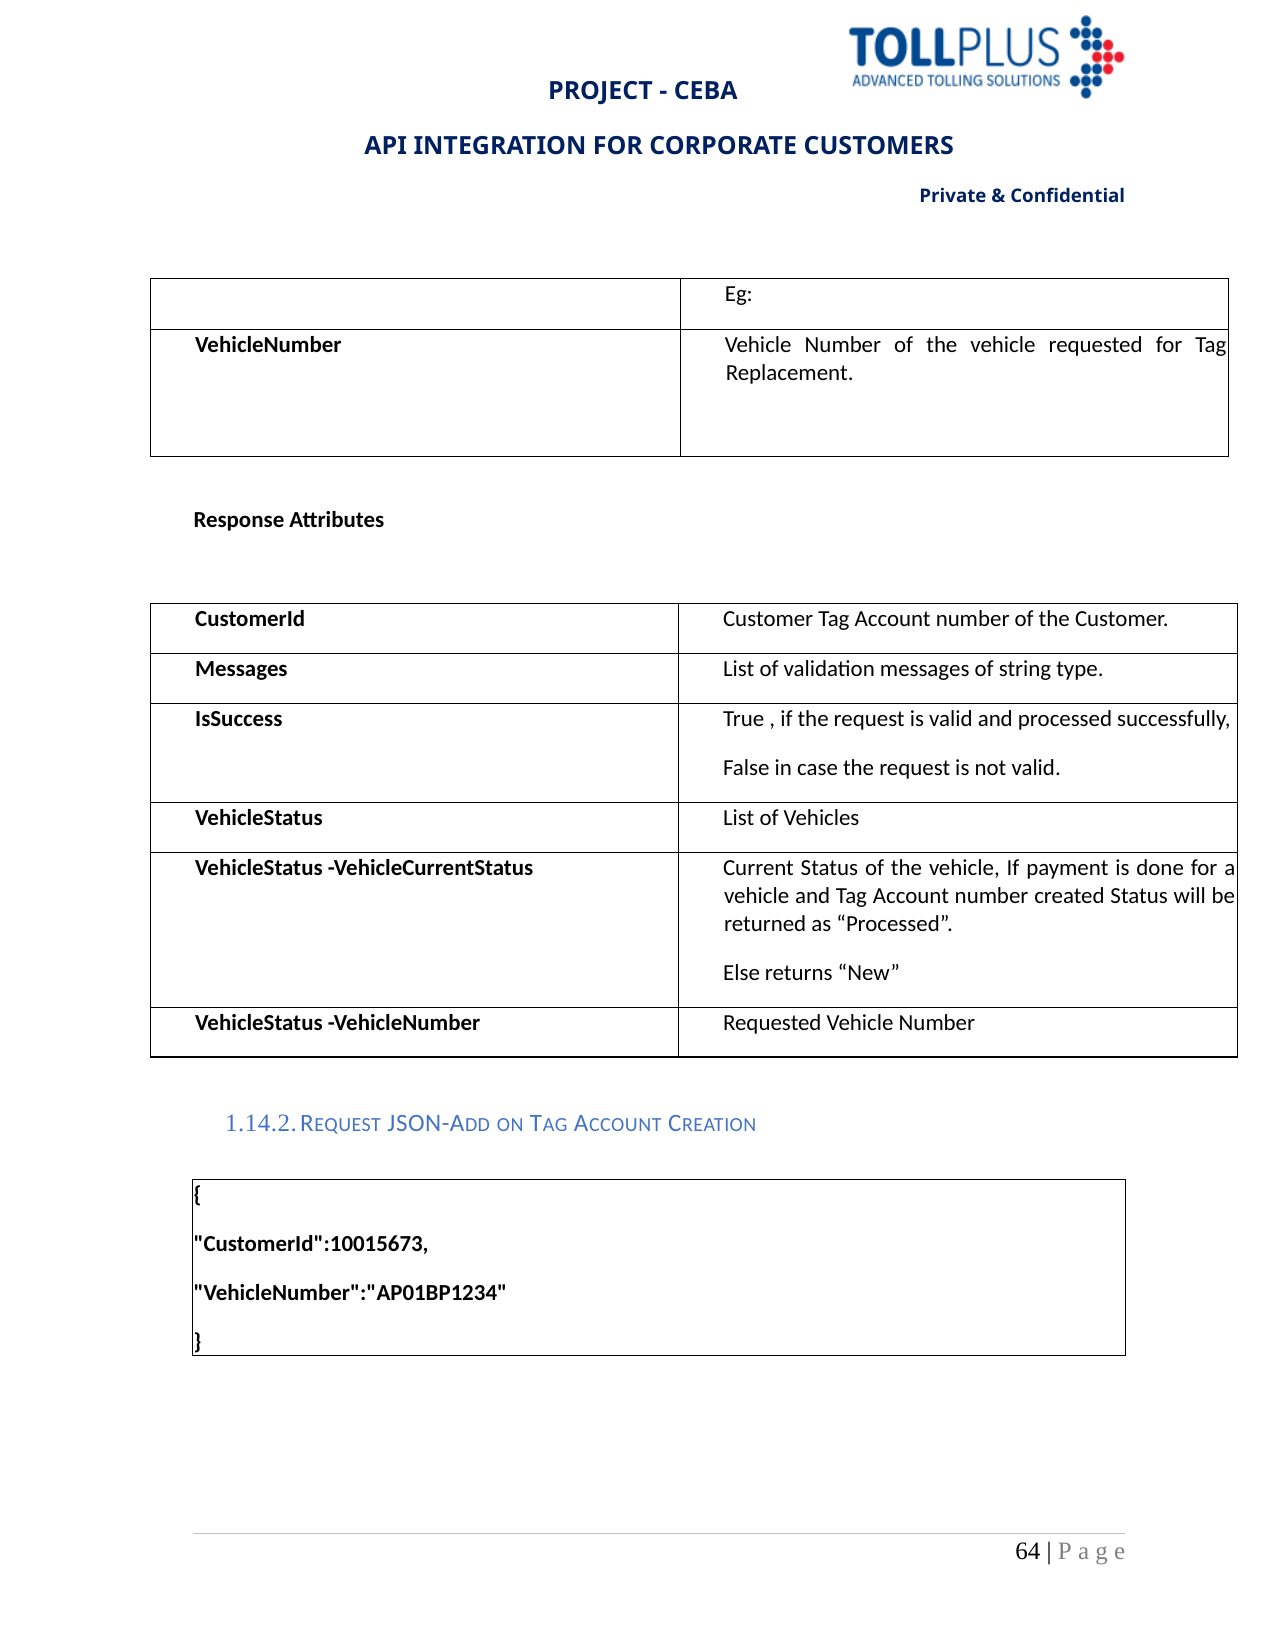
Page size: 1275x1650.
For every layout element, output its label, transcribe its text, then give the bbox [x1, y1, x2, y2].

text { [193, 1180, 1125, 1208]
table_cell VehicleNumber [151, 330, 680, 456]
table_cell Vehicle Number of the vehicle requested for Tag Replacement. [681, 330, 1228, 456]
text } [193, 1326, 1125, 1355]
table_cell VehicleStatus [151, 803, 678, 852]
table_header CustomerId [151, 604, 678, 653]
table_cell List of validation messages of string type. [679, 654, 1237, 703]
picture [848, 15, 1125, 100]
text "CustomerId":10015673, [193, 1228, 1125, 1257]
table_cell List of Vehicles [679, 803, 1237, 852]
table_cell Messages [151, 654, 678, 703]
table_cell Current Status of the vehicle, If payment is done for a vehicle and Tag Account number created Status will be returned as “Processed”. Else returns “New” [679, 853, 1237, 1007]
text "VehicleNumber":"AP01BP1234" [193, 1277, 1125, 1306]
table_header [151, 279, 680, 329]
table_cell VehicleStatus -VehicleCurrentStatus [151, 853, 678, 1007]
table_header Customer Tag Account number of the Customer. [679, 604, 1237, 653]
text Response Attributes [193, 506, 1125, 534]
table_cell IsSuccess [151, 704, 678, 802]
subtitle Request JSON-Add on Tag Account Creation [225, 1107, 1125, 1138]
table_cell VehicleStatus -VehicleNumber [151, 1008, 678, 1056]
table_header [681, 279, 1228, 329]
table_cell True , if the request is valid and processed successfully, False in case the request is not valid. [679, 704, 1237, 802]
table_cell Requested Vehicle Number [679, 1008, 1237, 1056]
